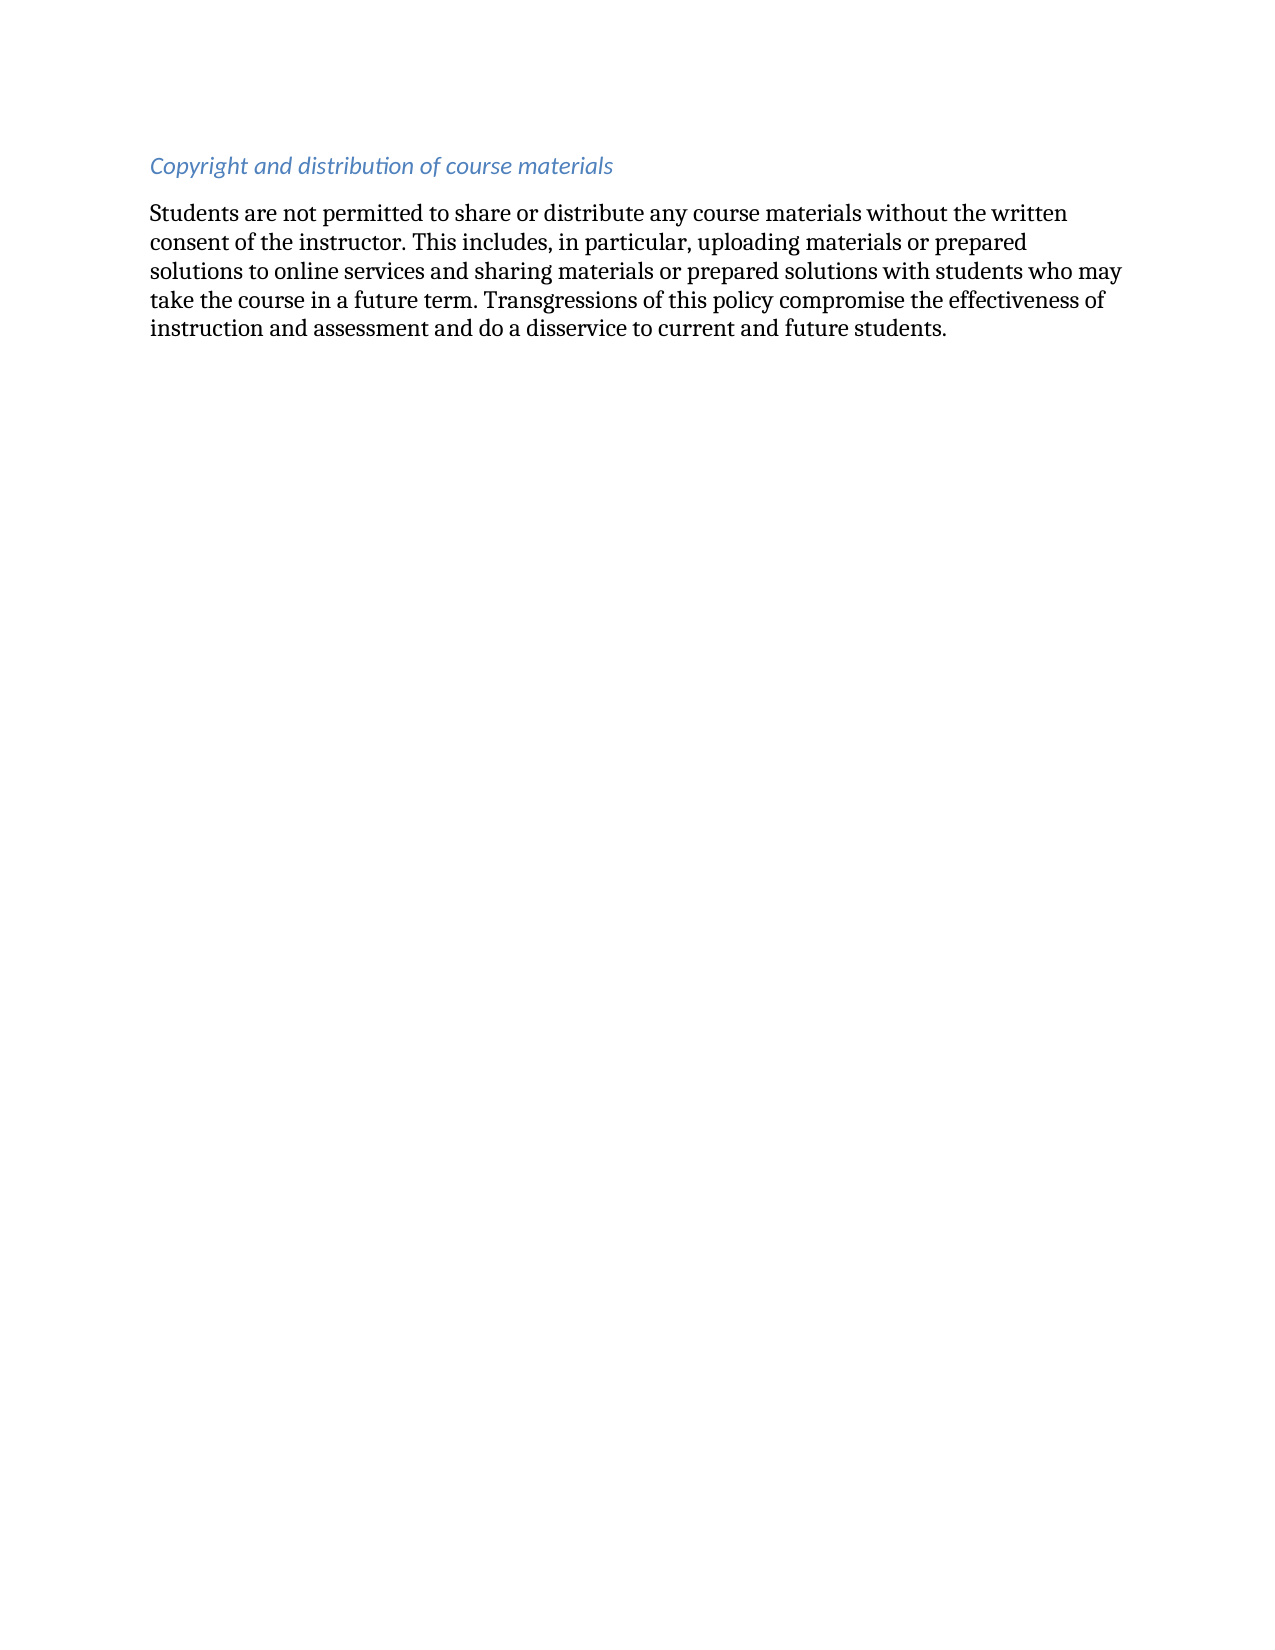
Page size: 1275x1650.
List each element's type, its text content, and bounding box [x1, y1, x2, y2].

text Students are not permitted to share or distribute any course materials without the written consent of the instructor. This includes, in particular, uploading materials or prepared solutions to online services and sharing materials or prepared solutions with students who may take the course in a future term. Transgressions of this policy compromise the effectiveness of instruction and assessment and do a disservice to current and future students. [150, 199, 1125, 343]
subtitle Copyright and distribution of course materials [150, 150, 1125, 181]
